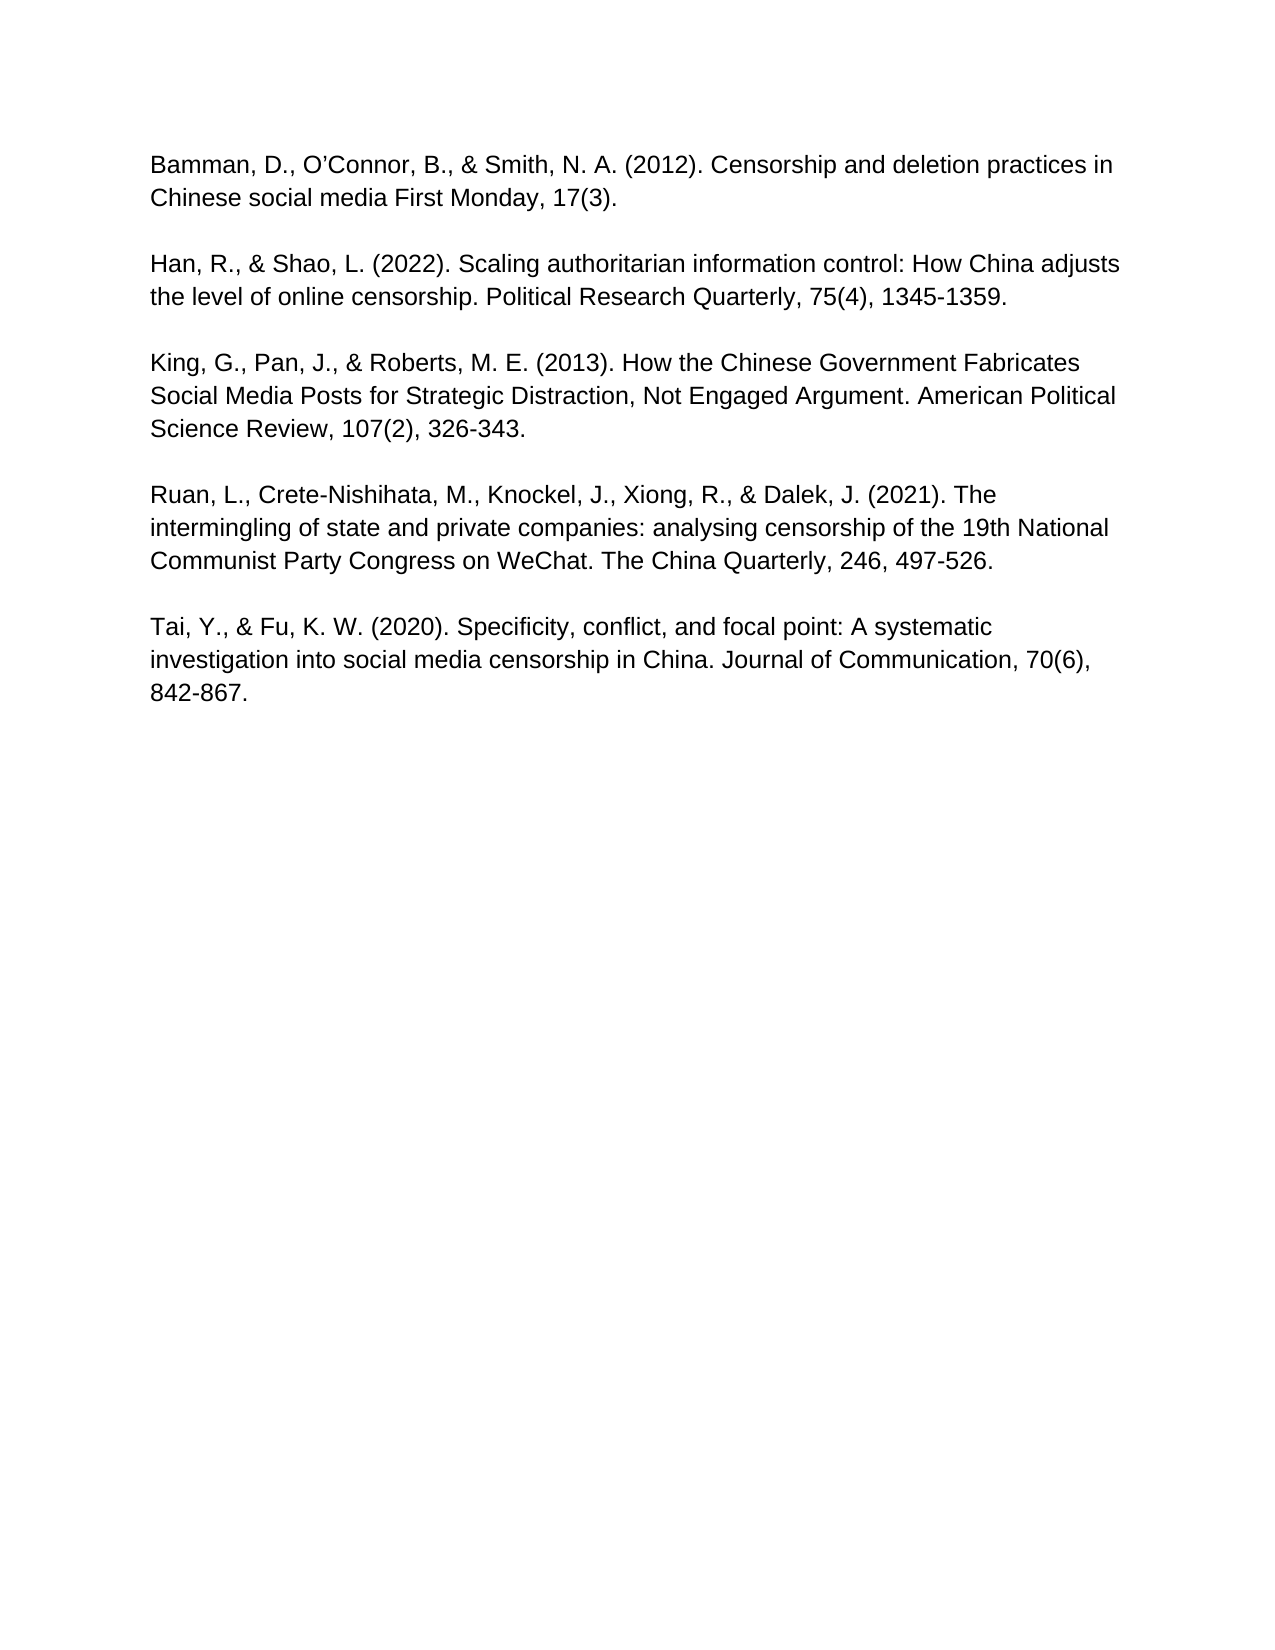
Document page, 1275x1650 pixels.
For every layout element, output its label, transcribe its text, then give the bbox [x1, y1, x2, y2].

text Han, R., & Shao, L. (2022). Scaling authoritarian information control: How China adjusts the level of online censorship. Political Research Quarterly, 75(4), 1345-1359. [150, 249, 1125, 311]
text Ruan, L., Crete-Nishihata, M., Knockel, J., Xiong, R., & Dalek, J. (2021). The intermingling of state and private companies: analysing censorship of the 19th National Communist Party Congress on WeChat. The China Quarterly, 246, 497-526. [150, 480, 1125, 575]
text Tai, Y., & Fu, K. W. (2020). Specificity, conflict, and focal point: A systematic investigation into social media censorship in China. Journal of Communication, 70(6), 842-867. [150, 612, 1125, 707]
text Bamman, D., O’Connor, B., & Smith, N. A. (2012). Censorship and deletion practices in Chinese social media First Monday, 17(3). [150, 150, 1125, 212]
text King, G., Pan, J., & Roberts, M. E. (2013). How the Chinese Government Fabricates Social Media Posts for Strategic Distraction, Not Engaged Argument. American Political Science Review, 107(2), 326-343. [150, 348, 1125, 443]
